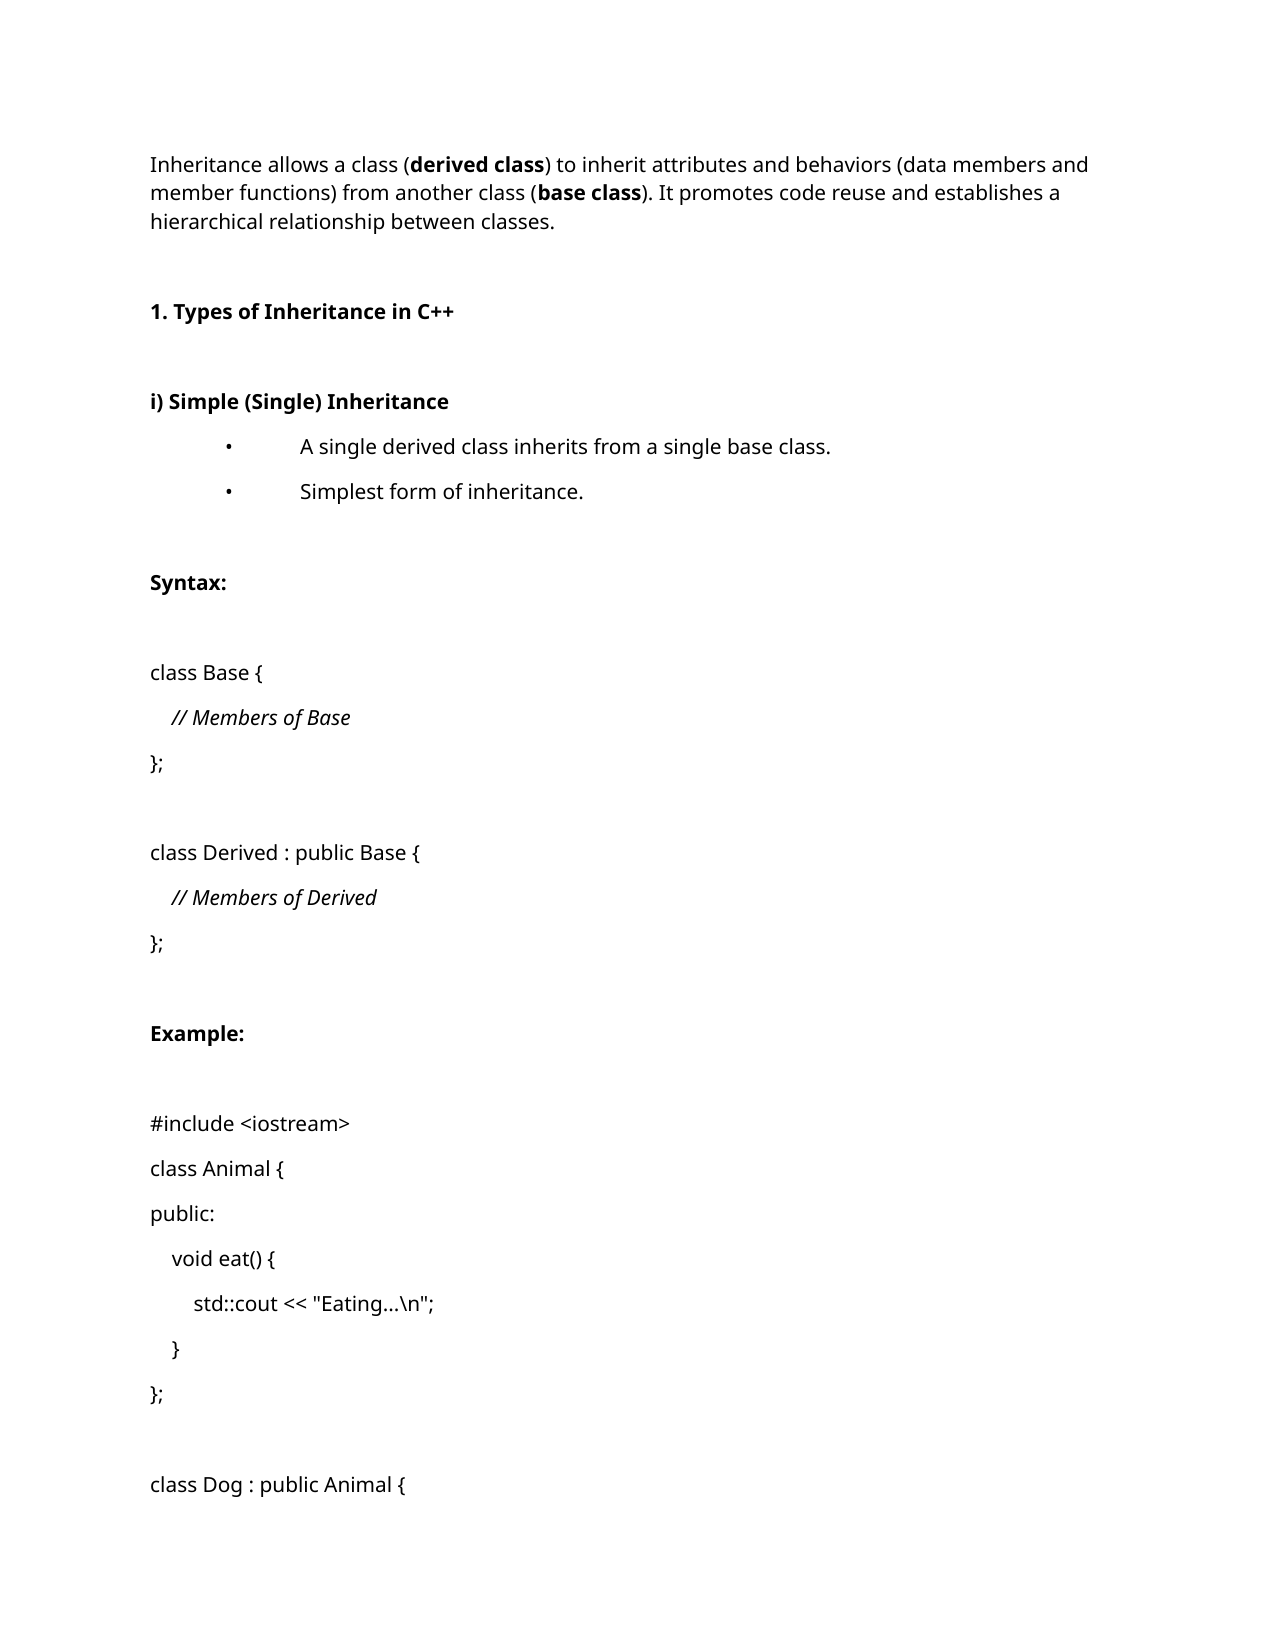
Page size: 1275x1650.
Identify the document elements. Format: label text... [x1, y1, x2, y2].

text std::cout << "Eating...\n"; [150, 1289, 1125, 1318]
text #include <iostream> [150, 1109, 1125, 1137]
text Syntax: [150, 568, 1125, 596]
text void eat() { [150, 1244, 1125, 1273]
text public: [150, 1199, 1125, 1228]
text class Animal { [150, 1154, 1125, 1182]
text class Dog : public Animal { [150, 1470, 1125, 1498]
text }; [150, 748, 1125, 777]
text } [150, 1334, 1125, 1363]
text • A single derived class inherits from a single base class. [150, 432, 1125, 461]
text Inheritance allows a class (derived class) to inherit attributes and behaviors (data members and member functions) from another class (base class). It promotes code reuse and establishes a hierarchical relationship between classes. [150, 150, 1125, 235]
text class Derived : public Base { [150, 838, 1125, 867]
text Example: [150, 1019, 1125, 1047]
text i) Simple (Single) Inheritance [150, 387, 1125, 416]
text 1. Types of Inheritance in C++ [150, 297, 1125, 326]
text }; [150, 928, 1125, 957]
text // Members of Derived [150, 883, 1125, 912]
text class Base { [150, 658, 1125, 686]
text • Simplest form of inheritance. [150, 477, 1125, 506]
text }; [150, 1379, 1125, 1408]
text // Members of Base [150, 703, 1125, 731]
